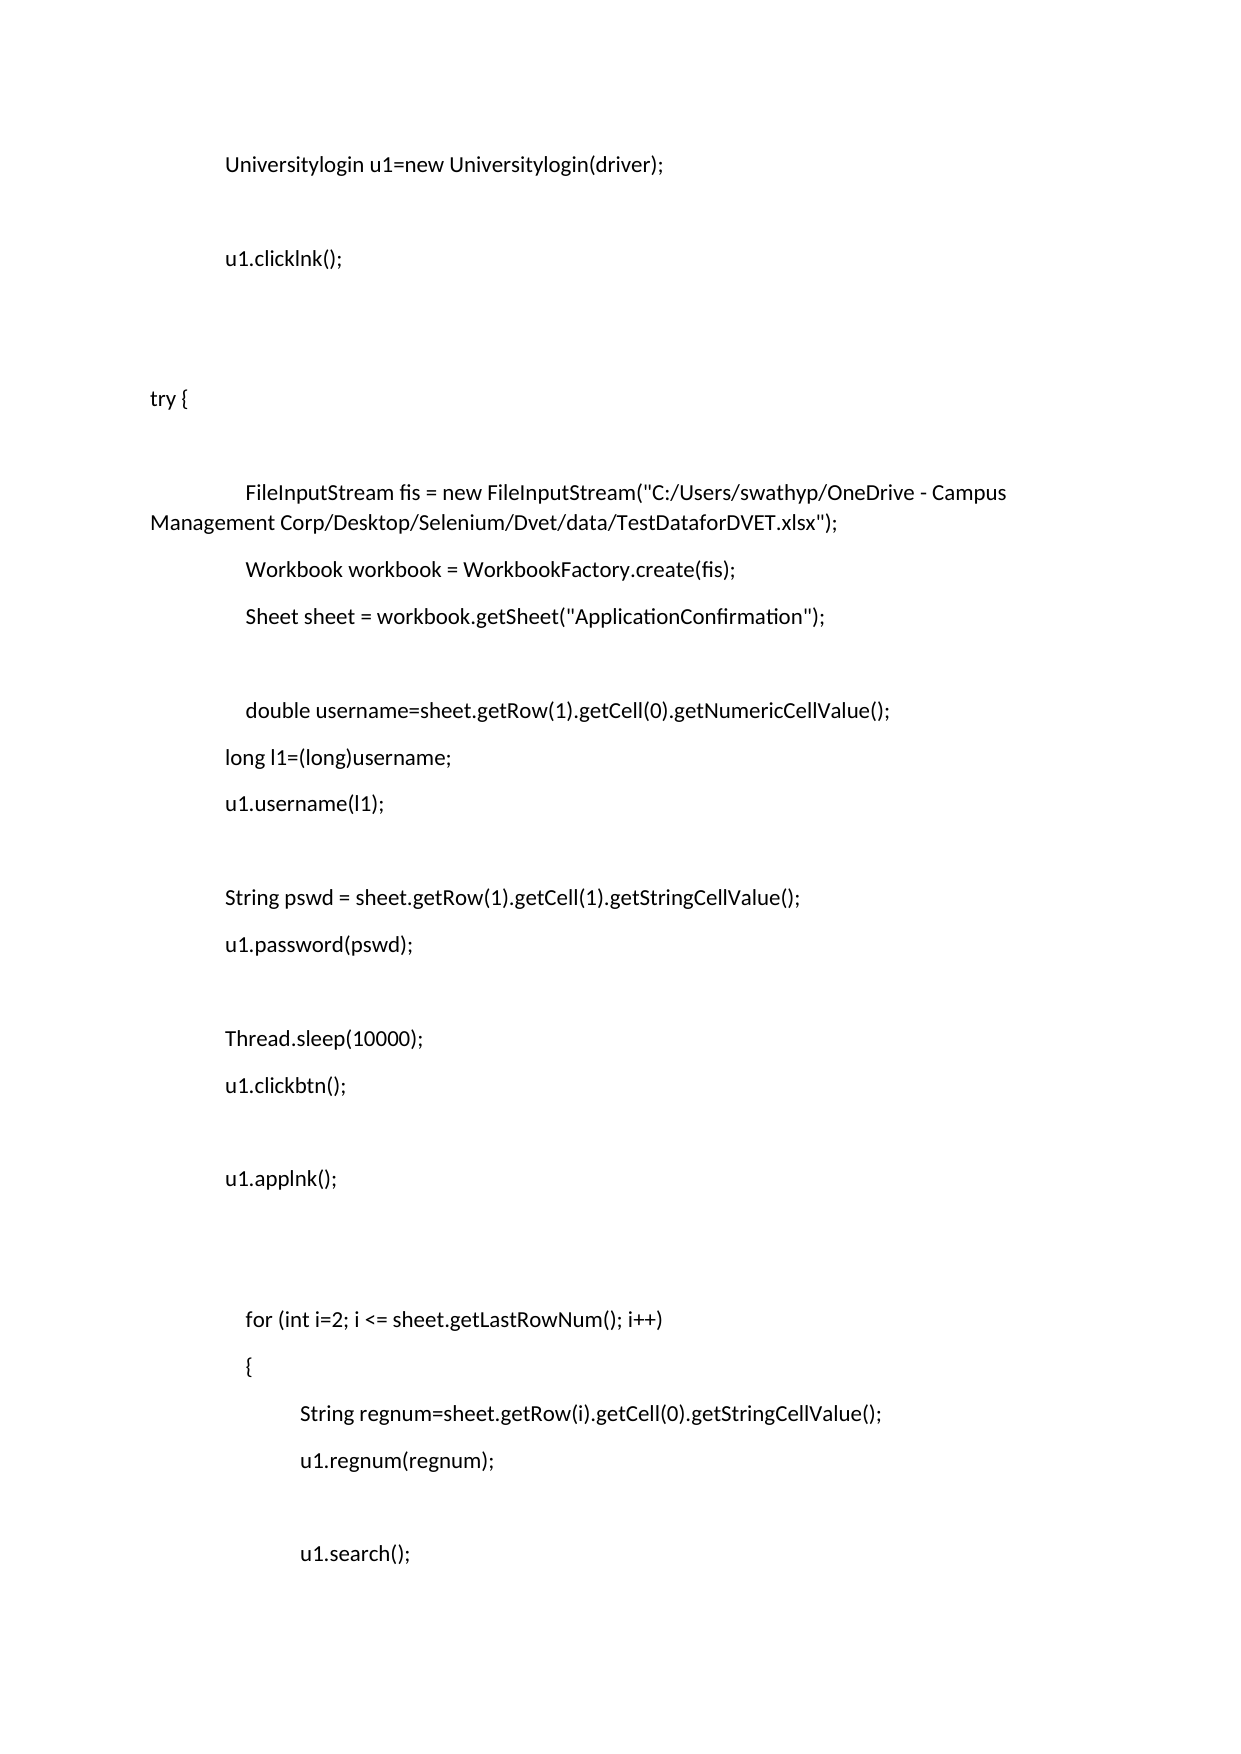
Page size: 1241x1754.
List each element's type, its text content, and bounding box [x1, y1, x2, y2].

text String pswd = sheet.getRow(1).getCell(1).getStringCellValue(); [150, 883, 1090, 911]
text u1.regnum(regnum); [150, 1446, 1090, 1474]
text Workbook workbook = WorkbookFactory.create(fis); [150, 555, 1090, 583]
text FileInputStream fis = new FileInputStream("C:/Users/swathyp/OneDrive - Campus Management Corp/Desktop/Selenium/Dvet/data/TestDataforDVET.xlsx"); [150, 478, 1090, 536]
text u1.applnk(); [150, 1164, 1090, 1193]
text u1.search(); [150, 1539, 1090, 1568]
text u1.clicklnk(); [150, 244, 1090, 272]
text double username=sheet.getRow(1).getCell(0).getNumericCellValue(); [150, 696, 1090, 724]
text for (int i=2; i <= sheet.getLastRowNum(); i++) [150, 1305, 1090, 1333]
text Thread.sleep(10000); [150, 1024, 1090, 1052]
text long l1=(long)username; [150, 743, 1090, 771]
text try { [150, 384, 1090, 412]
text Sheet sheet = workbook.getSheet("ApplicationConfirmation"); [150, 602, 1090, 630]
text { [150, 1352, 1090, 1380]
text u1.clickbtn(); [150, 1071, 1090, 1099]
text String regnum=sheet.getRow(i).getCell(0).getStringCellValue(); [150, 1399, 1090, 1427]
text u1.password(pswd); [150, 930, 1090, 958]
text Universitylogin u1=new Universitylogin(driver); [150, 150, 1090, 178]
text u1.username(l1); [150, 789, 1090, 818]
